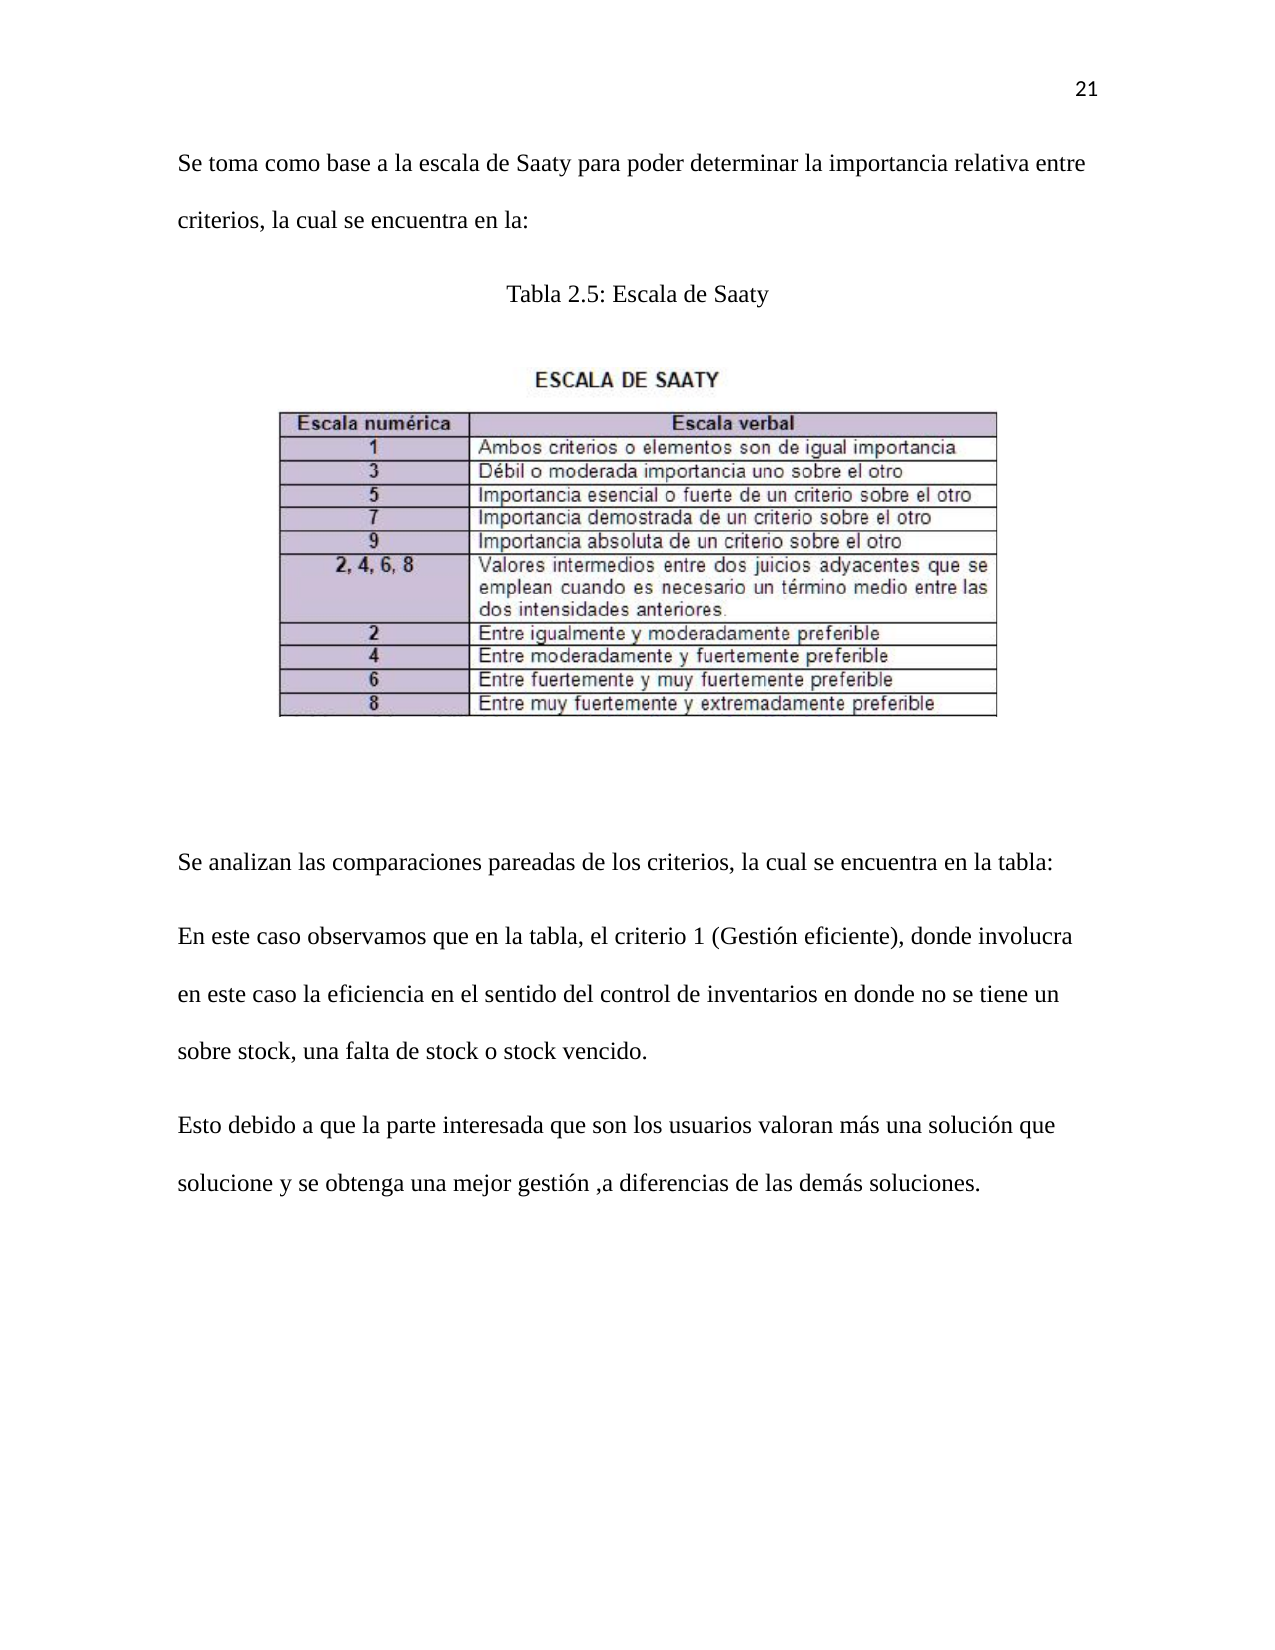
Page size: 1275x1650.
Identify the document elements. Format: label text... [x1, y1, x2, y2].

text Esto debido a que la parte interesada que son los usuarios valoran más una solución que solucione y se obtenga una mejor gestión ,a diferencias de las demás soluciones. [177, 1110, 1098, 1197]
text Tabla 2.5: Escala de Saaty [177, 279, 1098, 364]
text En este caso observamos que en la tabla, el criterio 1 (Gestión eficiente), donde involucra en este caso la eficiencia en el sentido del control de inventarios en donde no se tiene un sobre stock, una falta de stock o stock vencido. [177, 921, 1098, 1065]
picture [277, 367, 998, 717]
text Se toma como base a la escala de Saaty para poder determinar la importancia relativa entre criterios, la cual se encuentra en la: [177, 148, 1098, 234]
